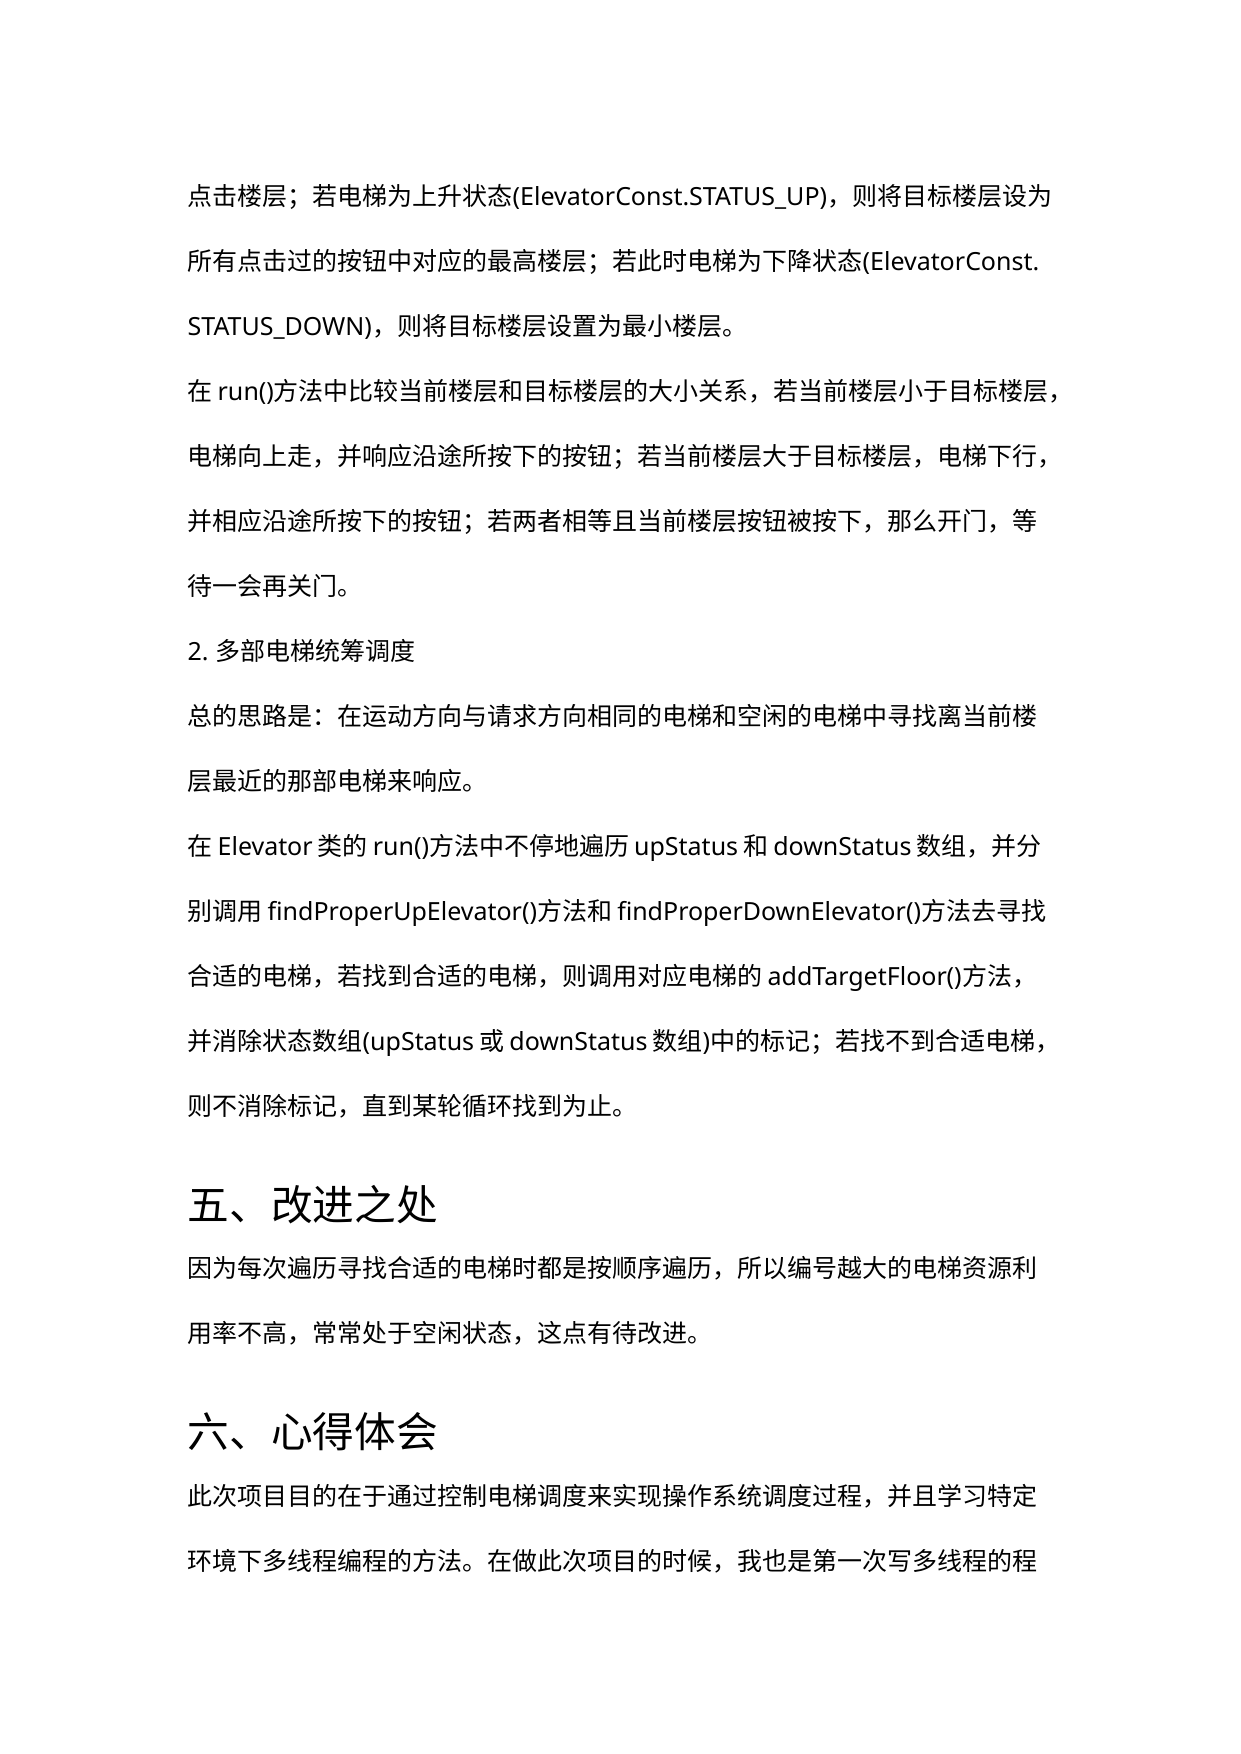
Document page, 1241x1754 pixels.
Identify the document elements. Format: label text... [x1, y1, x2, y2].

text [187, 162, 1053, 357]
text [187, 1462, 1053, 1592]
text 总的思路是：在运动方向与请求方向相同的电梯和空闲的电梯中寻找离当前楼层最近的那部电梯来响应。 [187, 682, 1053, 812]
text 2. 多部电梯统筹调度 [187, 617, 1053, 682]
text 在run()方法中比较当前楼层和目标楼层的大小关系，若当前楼层小于目标楼层，电梯向上走，并响应沿途所按下的按钮；若当前楼层大于目标楼层，电梯下行，并相应沿途所按下的按钮；若两者相等且当前楼层按钮被按下，那么开门，等待一会再关门。 [187, 357, 1053, 617]
text 在Elevator类的run()方法中不停地遍历upStatus和downStatus数组，并分别调用findProperUpElevator()方法和findProperDownElevator()方法去寻找合适的电梯，若找到合适的电梯，则调用对应电梯的addTargetFloor()方法，并消除状态数组(upStatus或downStatus数组)中的标记；若找不到合适电梯，则不消除标记，直到某轮循环找到为止。 [187, 812, 1053, 1137]
text 五、改进之处 [187, 1169, 1053, 1234]
text 因为每次遍历寻找合适的电梯时都是按顺序遍历，所以编号越大的电梯资源利用率不高，常常处于空闲状态，这点有待改进。 [187, 1234, 1053, 1364]
text 六、心得体会 [187, 1397, 1053, 1462]
